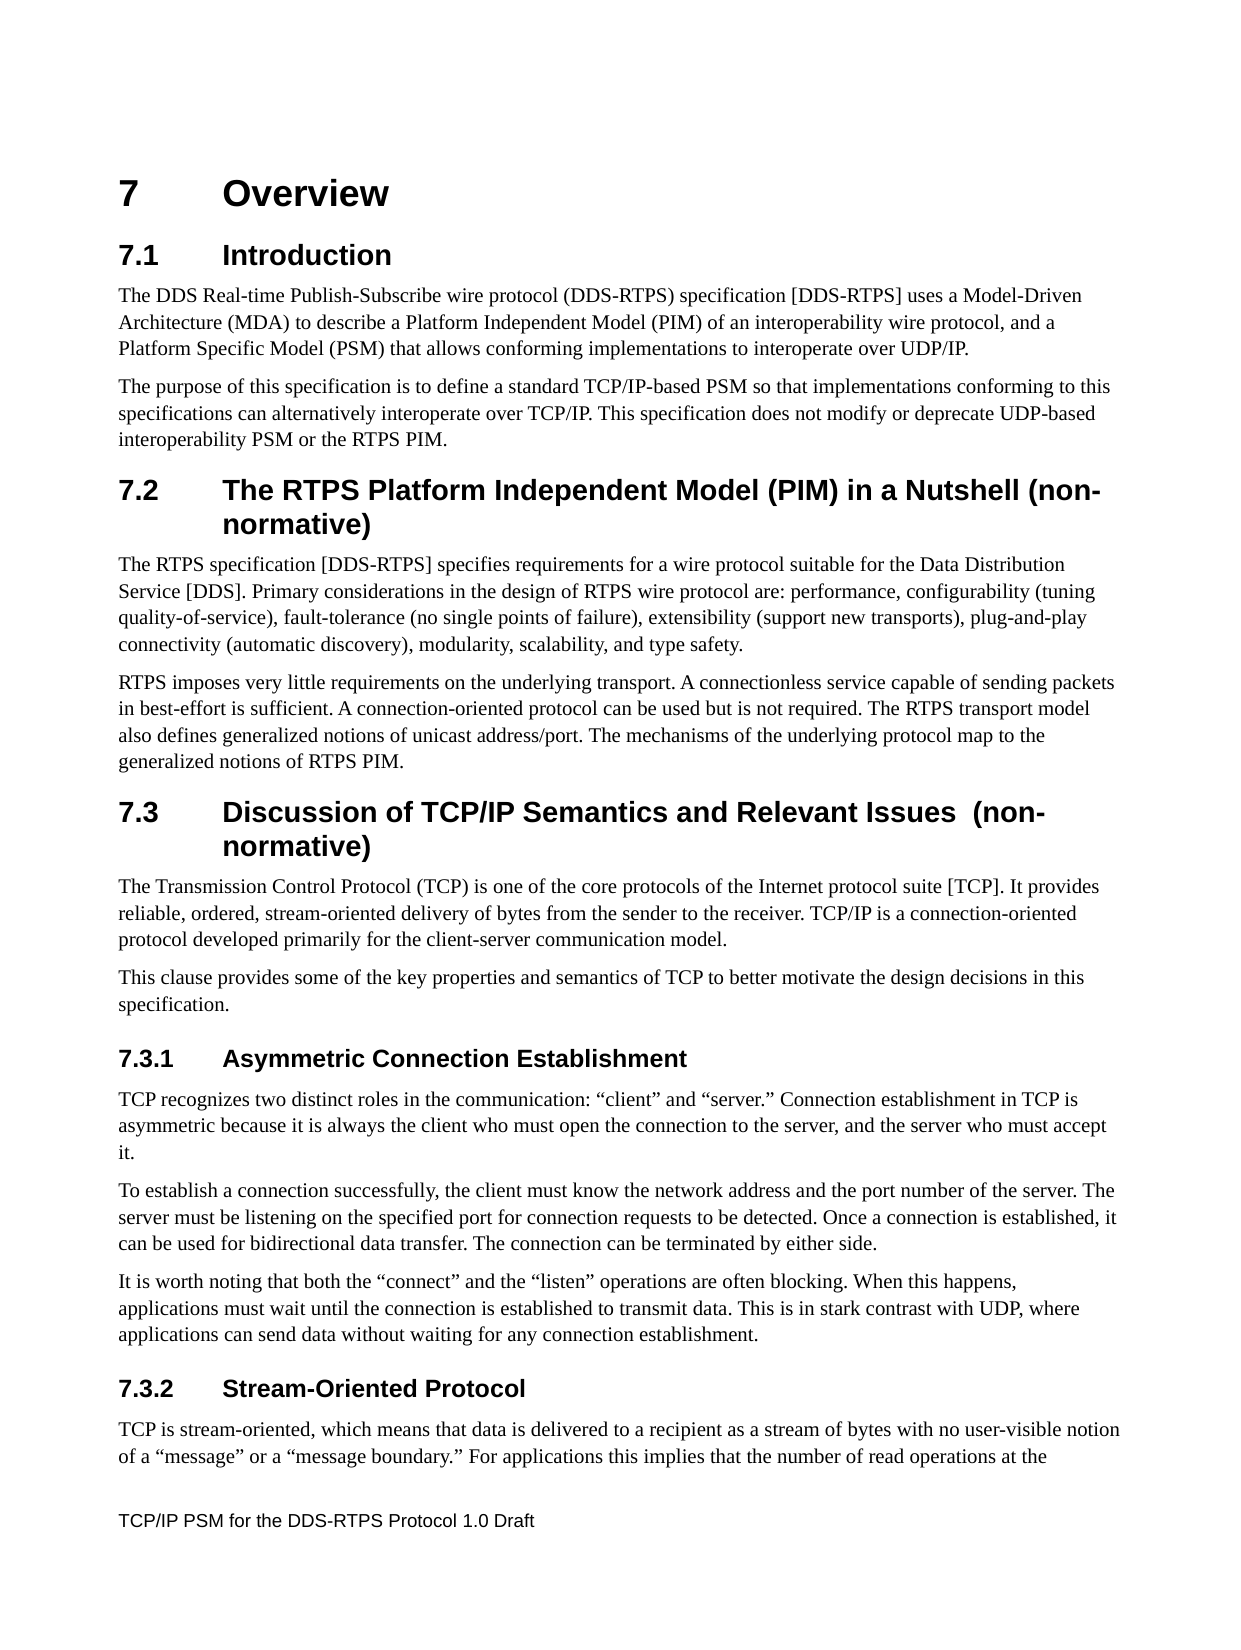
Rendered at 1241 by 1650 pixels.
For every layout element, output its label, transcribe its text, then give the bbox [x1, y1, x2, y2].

subtitle Asymmetric Connection Establishment [118, 1044, 1122, 1072]
text The RTPS specification [DDS-RTPS] specifies requirements for a wire protocol suitable for the Data Distribution Service [DDS]. Primary considerations in the design of RTPS wire protocol are: performance, configurability (tuning quality-of-service), fault-tolerance (no single points of failure), extensibility (support new transports), plug-and-play connectivity (automatic discovery), modularity, scalability, and type safety. [118, 552, 1122, 656]
text To establish a connection successfully, the client must know the network address and the port number of the server. The server must be listening on the specified port for connection requests to be detected. Once a connection is established, it can be used for bidirectional data transfer. The connection can be terminated by either side. [118, 1178, 1122, 1255]
subtitle Overview [118, 171, 1122, 214]
subtitle Introduction [118, 238, 1122, 271]
text The purpose of this specification is to define a standard TCP/IP-based PSM so that implementations conforming to this specifications can alternatively interoperate over TCP/IP. This specification does not modify or deprecate UDP-based interoperability PSM or the RTPS PIM. [118, 374, 1122, 451]
subtitle The RTPS Platform Independent Model (PIM) in a Nutshell (non-normative) [118, 473, 1122, 540]
text RTPS imposes very little requirements on the underlying transport. A connectionless service capable of sending packets in best-effort is sufficient. A connection-oriented protocol can be used but is not required. The RTPS transport model also defines generalized notions of unicast address/port. The mechanisms of the underlying protocol map to the generalized notions of RTPS PIM. [118, 670, 1122, 773]
subtitle Stream-Oriented Protocol [118, 1374, 1122, 1403]
text This clause provides some of the key properties and semantics of TCP to better motivate the design decisions in this specification. [118, 965, 1122, 1016]
text TCP recognizes two distinct roles in the communication: “client” and “server.” Connection establishment in TCP is asymmetric because it is always the client who must open the connection to the server, and the server who must accept it. [118, 1087, 1122, 1164]
text The Transmission Control Protocol (TCP) is one of the core protocols of the Internet protocol suite [TCP]. It provides reliable, ordered, stream-oriented delivery of bytes from the sender to the receiver. TCP/IP is a connection-oriented protocol developed primarily for the client-server communication model. [118, 874, 1122, 951]
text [118, 1417, 1122, 1468]
text The DDS Real-time Publish-Subscribe wire protocol (DDS-RTPS) specification [DDS-RTPS] uses a Model-Driven Architecture (MDA) to describe a Platform Independent Model (PIM) of an interoperability wire protocol, and a Platform Specific Model (PSM) that allows conforming implementations to interoperate over UDP/IP. [118, 283, 1122, 360]
subtitle Discussion of TCP/IP Semantics and Relevant Issues (non-normative) [118, 795, 1122, 862]
text It is worth noting that both the “connect” and the “listen” operations are often blocking. When this happens, applications must wait until the connection is established to transmit data. This is in stark contrast with UDP, where applications can send data without waiting for any connection establishment. [118, 1269, 1122, 1346]
